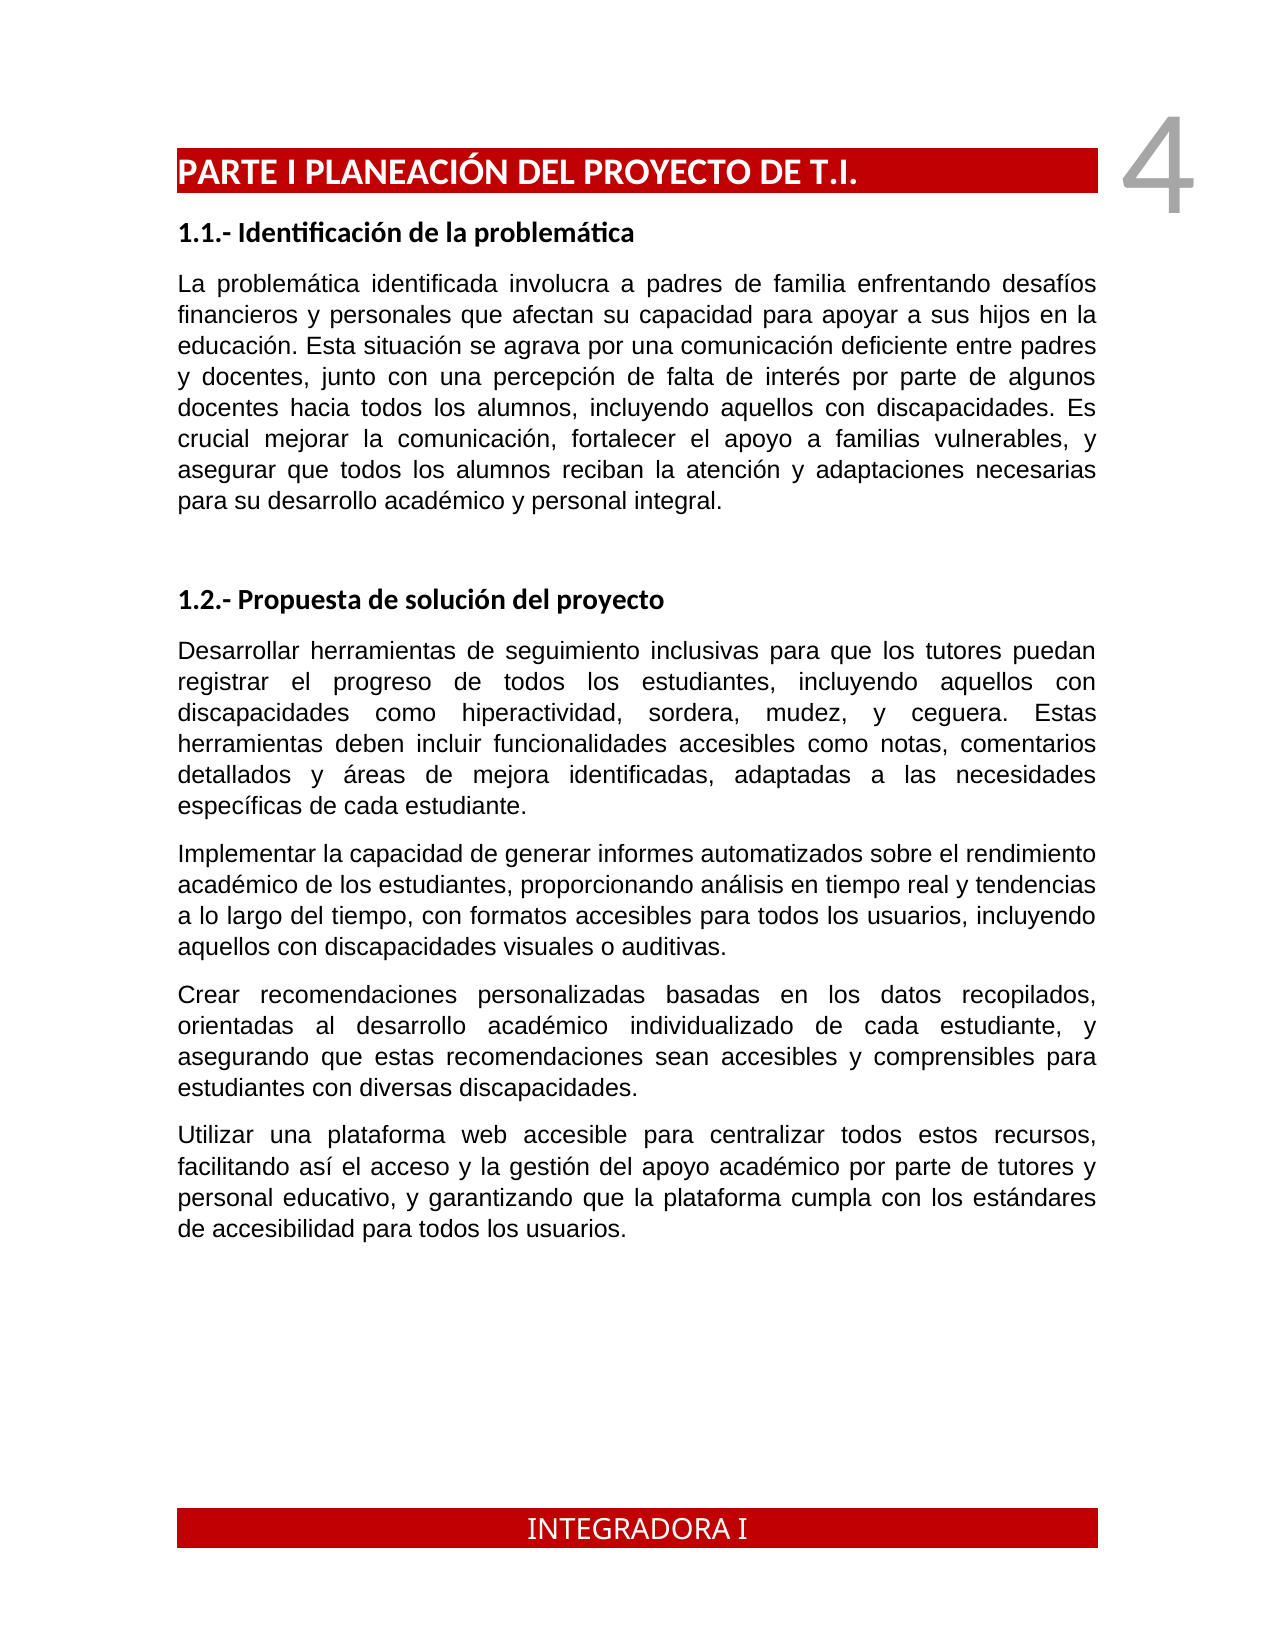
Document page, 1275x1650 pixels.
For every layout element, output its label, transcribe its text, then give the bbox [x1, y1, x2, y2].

text Utilizar una plataforma web accesible para centralizar todos estos recursos, facilitando así el acceso y la gestión del apoyo académico por parte de tutores y personal educativo, y garantizando que la plataforma cumpla con los estándares de accesibilidad para todos los usuarios. [177, 1120, 1098, 1242]
text 1.1.- Identificación de la problemática [177, 214, 1098, 249]
text Desarrollar herramientas de seguimiento inclusivas para que los tutores puedan registrar el progreso de todos los estudiantes, incluyendo aquellos con discapacidades como hiperactividad, sordera, mudez, y ceguera. Estas herramientas deben incluir funcionalidades accesibles como notas, comentarios detallados y áreas de mejora identificadas, adaptadas a las necesidades específicas de cada estudiante. [177, 636, 1098, 820]
text PARTE I PLANEACIÓN DEL PROYECTO DE T.I. [177, 148, 1098, 193]
text Implementar la capacidad de generar informes automatizados sobre el rendimiento académico de los estudiantes, proporcionando análisis en tiempo real y tendencias a lo largo del tiempo, con formatos accesibles para todos los usuarios, incluyendo aquellos con discapacidades visuales o auditivas. [177, 839, 1098, 961]
text La problemática identificada involucra a padres de familia enfrentando desafíos financieros y personales que afectan su capacidad para apoyar a sus hijos en la educación. Esta situación se agrava por una comunicación deficiente entre padres y docentes, junto con una percepción de falta de interés por parte de algunos docentes hacia todos los alumnos, incluyendo aquellos con discapacidades. Es crucial mejorar la comunicación, fortalecer el apoyo a familias vulnerables, y asegurar que todos los alumnos reciban la atención y adaptaciones necesarias para su desarrollo académico y personal integral. [177, 269, 1098, 515]
text Crear recomendaciones personalizadas basadas en los datos recopilados, orientadas al desarrollo académico individualizado de cada estudiante, y asegurando que estas recomendaciones sean accesibles y comprensibles para estudiantes con diversas discapacidades. [177, 979, 1098, 1101]
text 1.2.- Propuesta de solución del proyecto [177, 581, 1098, 616]
